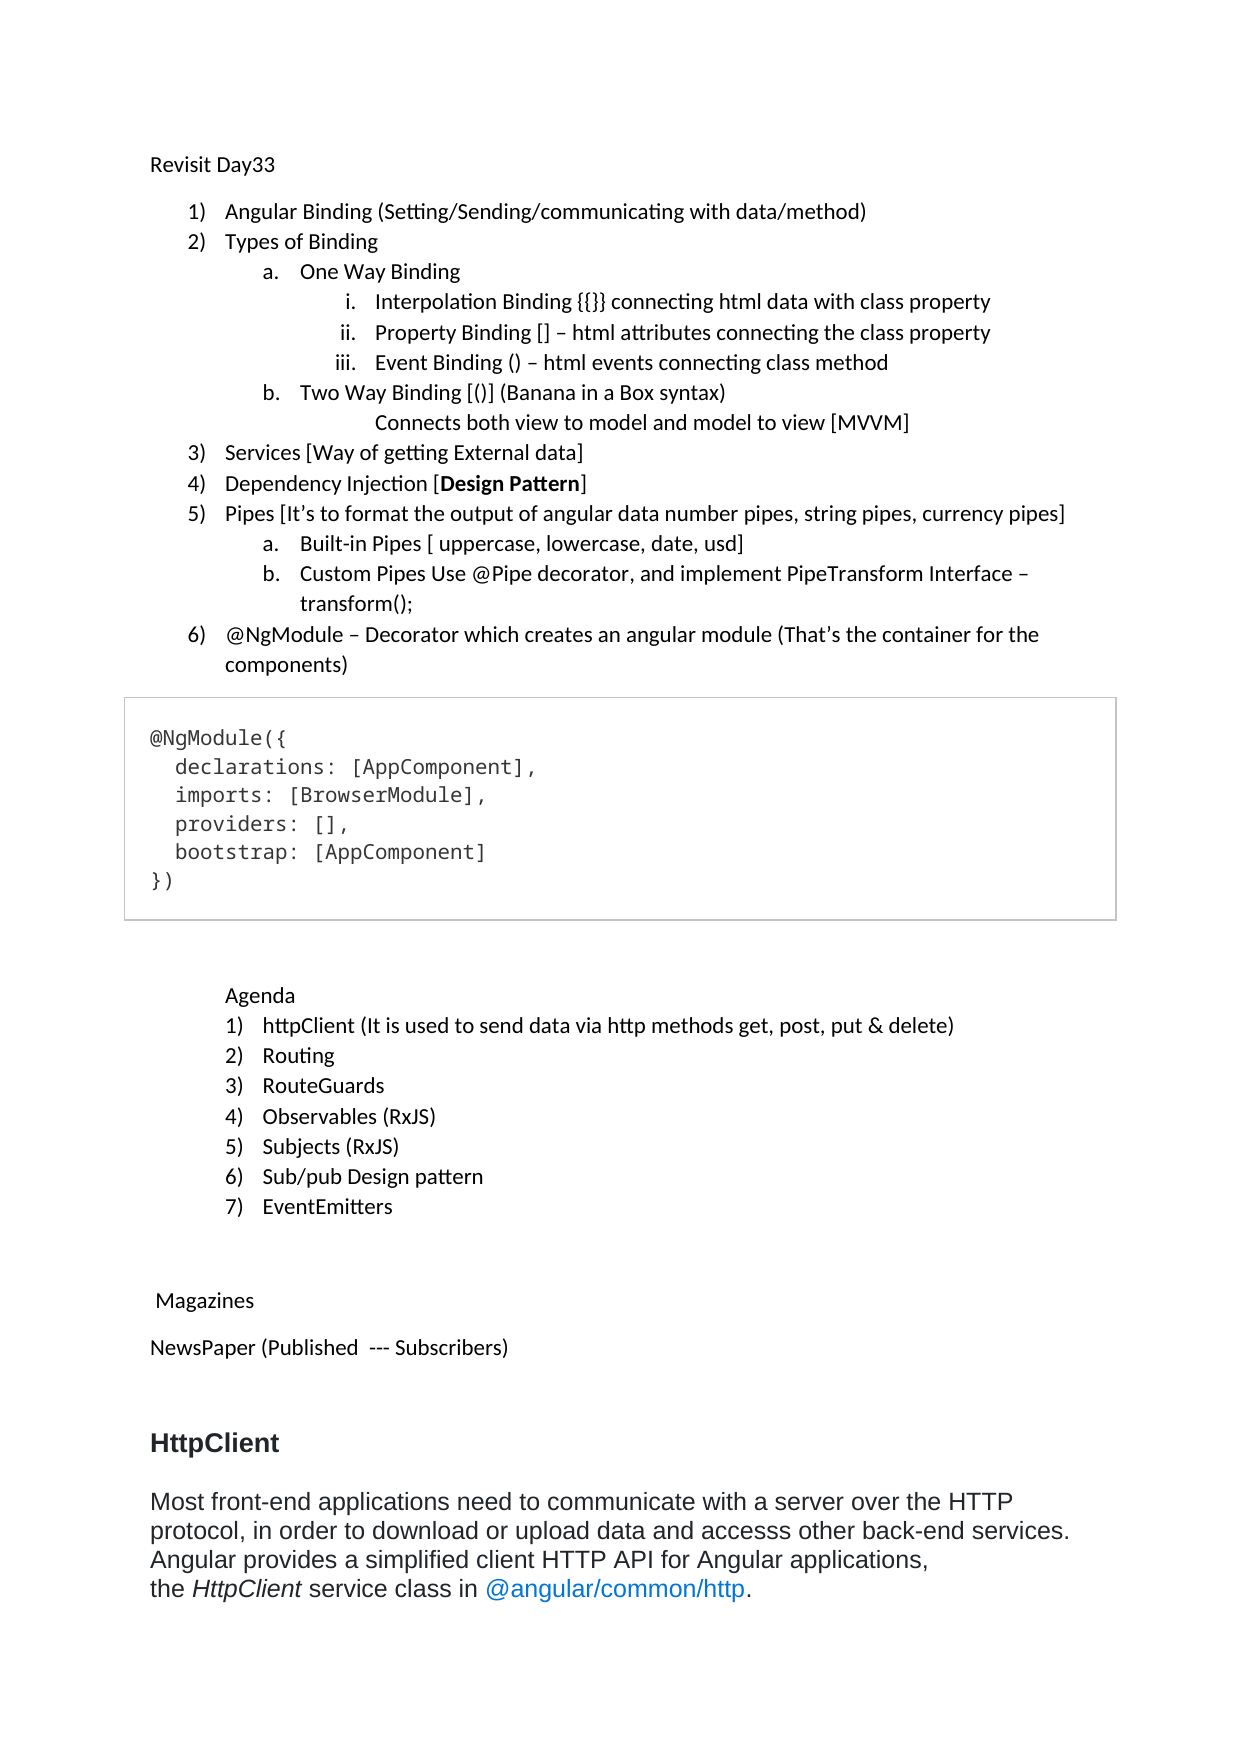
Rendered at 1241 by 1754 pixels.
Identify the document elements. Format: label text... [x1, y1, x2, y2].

list Interpolation Binding {{}} connecting html data with class property [356, 287, 1090, 316]
text imports: [BrowserModule], [150, 780, 1090, 809]
text Most front-end applications need to communicate with a server over the HTTP protocol, in order to download or upload data and accesss other back-end services. Angular provides a simplified client HTTP API for Angular applications, the HttpClient service class in @angular/common/http. [150, 1487, 1090, 1602]
list Built-in Pipes [ uppercase, lowercase, date, usd] [262, 529, 1090, 557]
list Routing [225, 1041, 1090, 1069]
text Revisit Day33 [150, 150, 1090, 178]
text providers: [], [150, 809, 1090, 837]
text }) [125, 839, 1115, 919]
list Event Binding () – html events connecting class method [356, 348, 1090, 376]
list Custom Pipes Use @Pipe decorator, and implement PipeTransform Interface – transform(); [262, 559, 1090, 618]
list One Way Binding [262, 257, 1090, 285]
text @NgModule({ [125, 698, 1115, 752]
list Property Binding [] – html attributes connecting the class property [356, 318, 1090, 346]
list Pipes [It’s to format the output of angular data number pipes, string pipes, currency pipes] [187, 499, 1090, 527]
text declarations: [AppComponent], [150, 752, 1090, 780]
list Observables (RxJS) [225, 1102, 1090, 1130]
list EventEmitters [225, 1192, 1090, 1221]
list Agenda [225, 981, 1090, 1009]
text NewsPaper (Published --- Subscribers) [150, 1333, 1090, 1361]
list Subjects (RxJS) [225, 1132, 1090, 1160]
text HttpClient [150, 1427, 1090, 1458]
list Services [Way of getting External data] [187, 438, 1090, 467]
list Dependency Injection [Design Pattern] [187, 469, 1090, 497]
text Magazines [150, 1286, 1090, 1314]
list Connects both view to model and model to view [MVVM] [375, 408, 1090, 436]
list @NgModule – Decorator which creates an angular module (That’s the container for the components) [187, 620, 1090, 678]
list Angular Binding (Setting/Sending/communicating with data/method) [187, 197, 1090, 225]
list Sub/pub Design pattern [225, 1162, 1090, 1190]
list Types of Binding [187, 227, 1090, 255]
list httpClient (It is used to send data via http methods get, post, put & delete) [225, 1011, 1090, 1039]
list RouteGuards [225, 1072, 1090, 1100]
list Two Way Binding [()] (Banana in a Box syntax) [262, 378, 1090, 406]
